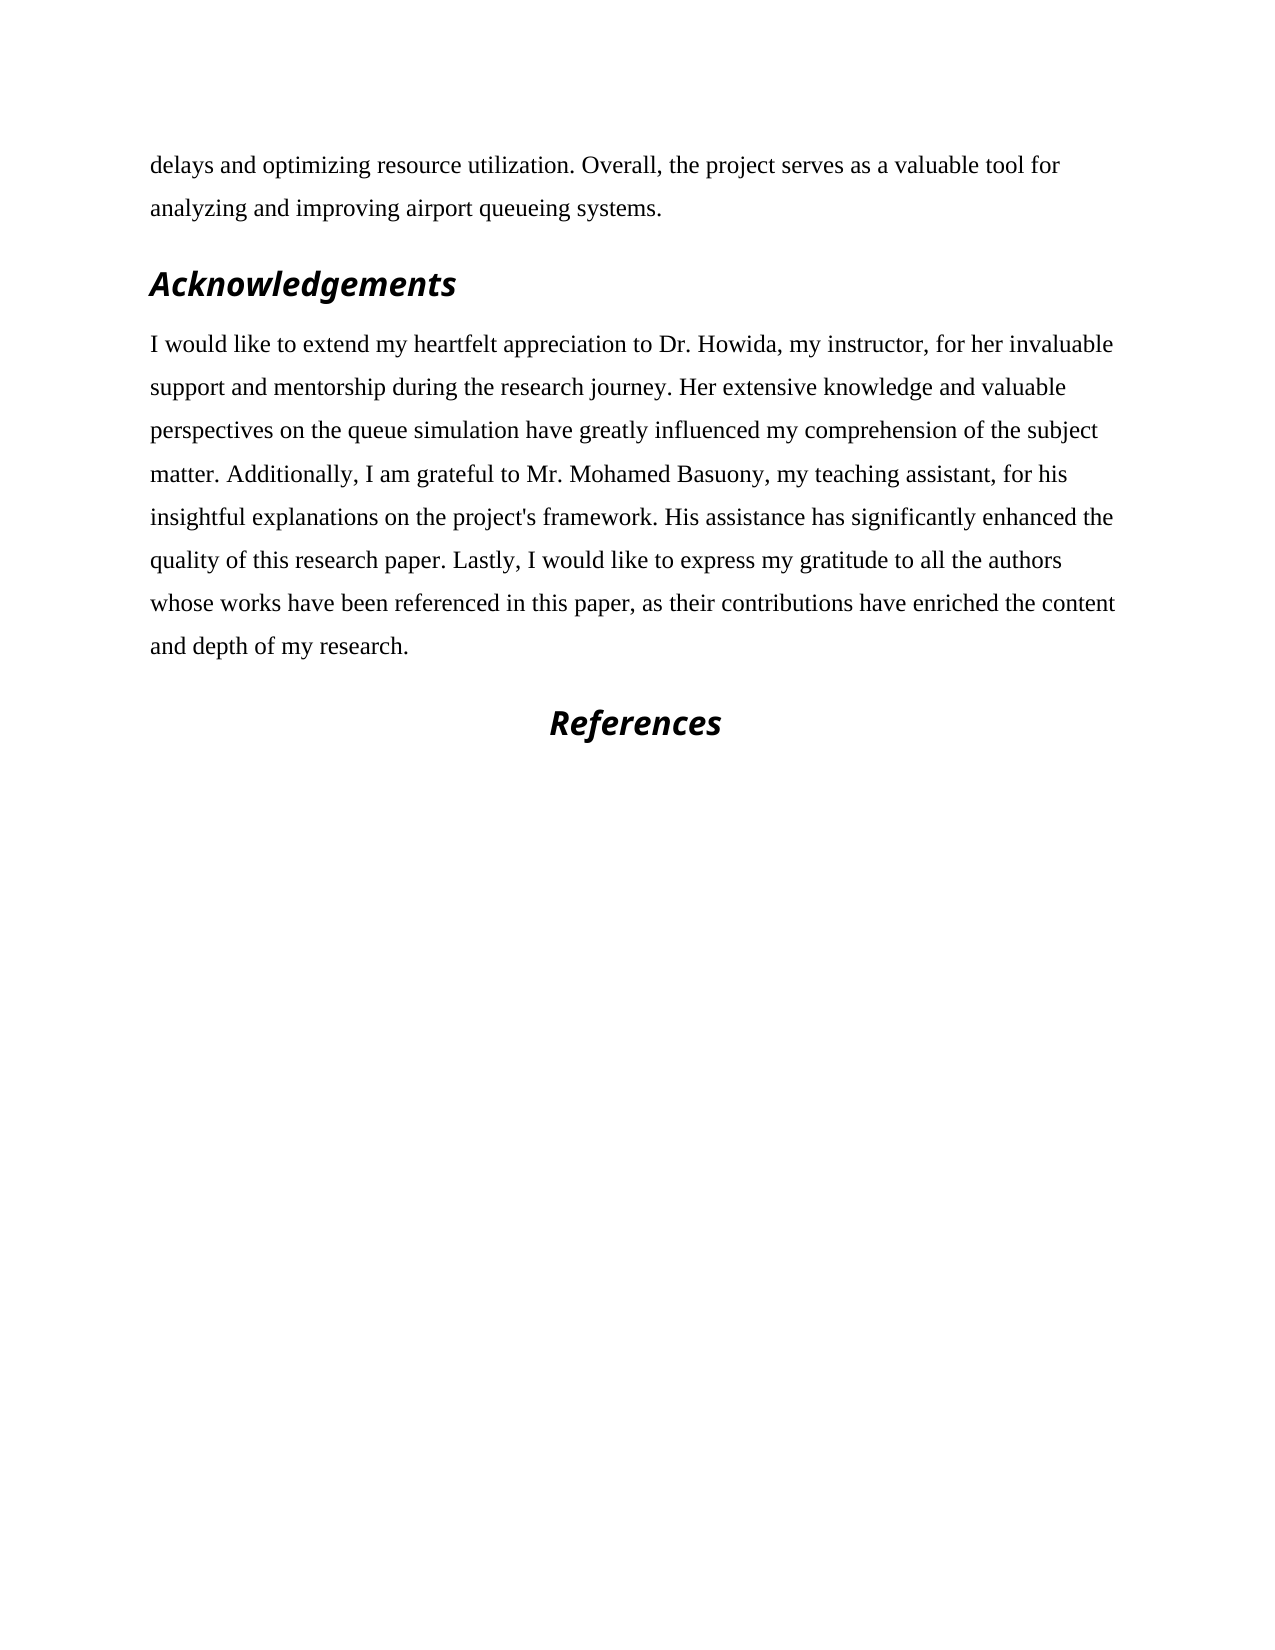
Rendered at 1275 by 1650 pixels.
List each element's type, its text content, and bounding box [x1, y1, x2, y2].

subtitle Acknowledgements [150, 261, 1125, 307]
subtitle References [150, 699, 1125, 745]
text I would like to extend my heartfelt appreciation to Dr. Howida, my instructor, for her invaluable support and mentorship during the research journey. Her extensive knowledge and valuable perspectives on the queue simulation have greatly influenced my comprehension of the subject matter. Additionally, I am grateful to Mr. Mohamed Basuony, my teaching assistant, for his insightful explanations on the project's framework. His assistance has significantly enhanced the quality of this research paper. Lastly, I would like to express my gratitude to all the authors whose works have been referenced in this paper, as their contributions have enriched the content and depth of my research. [150, 329, 1125, 660]
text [150, 150, 1125, 222]
